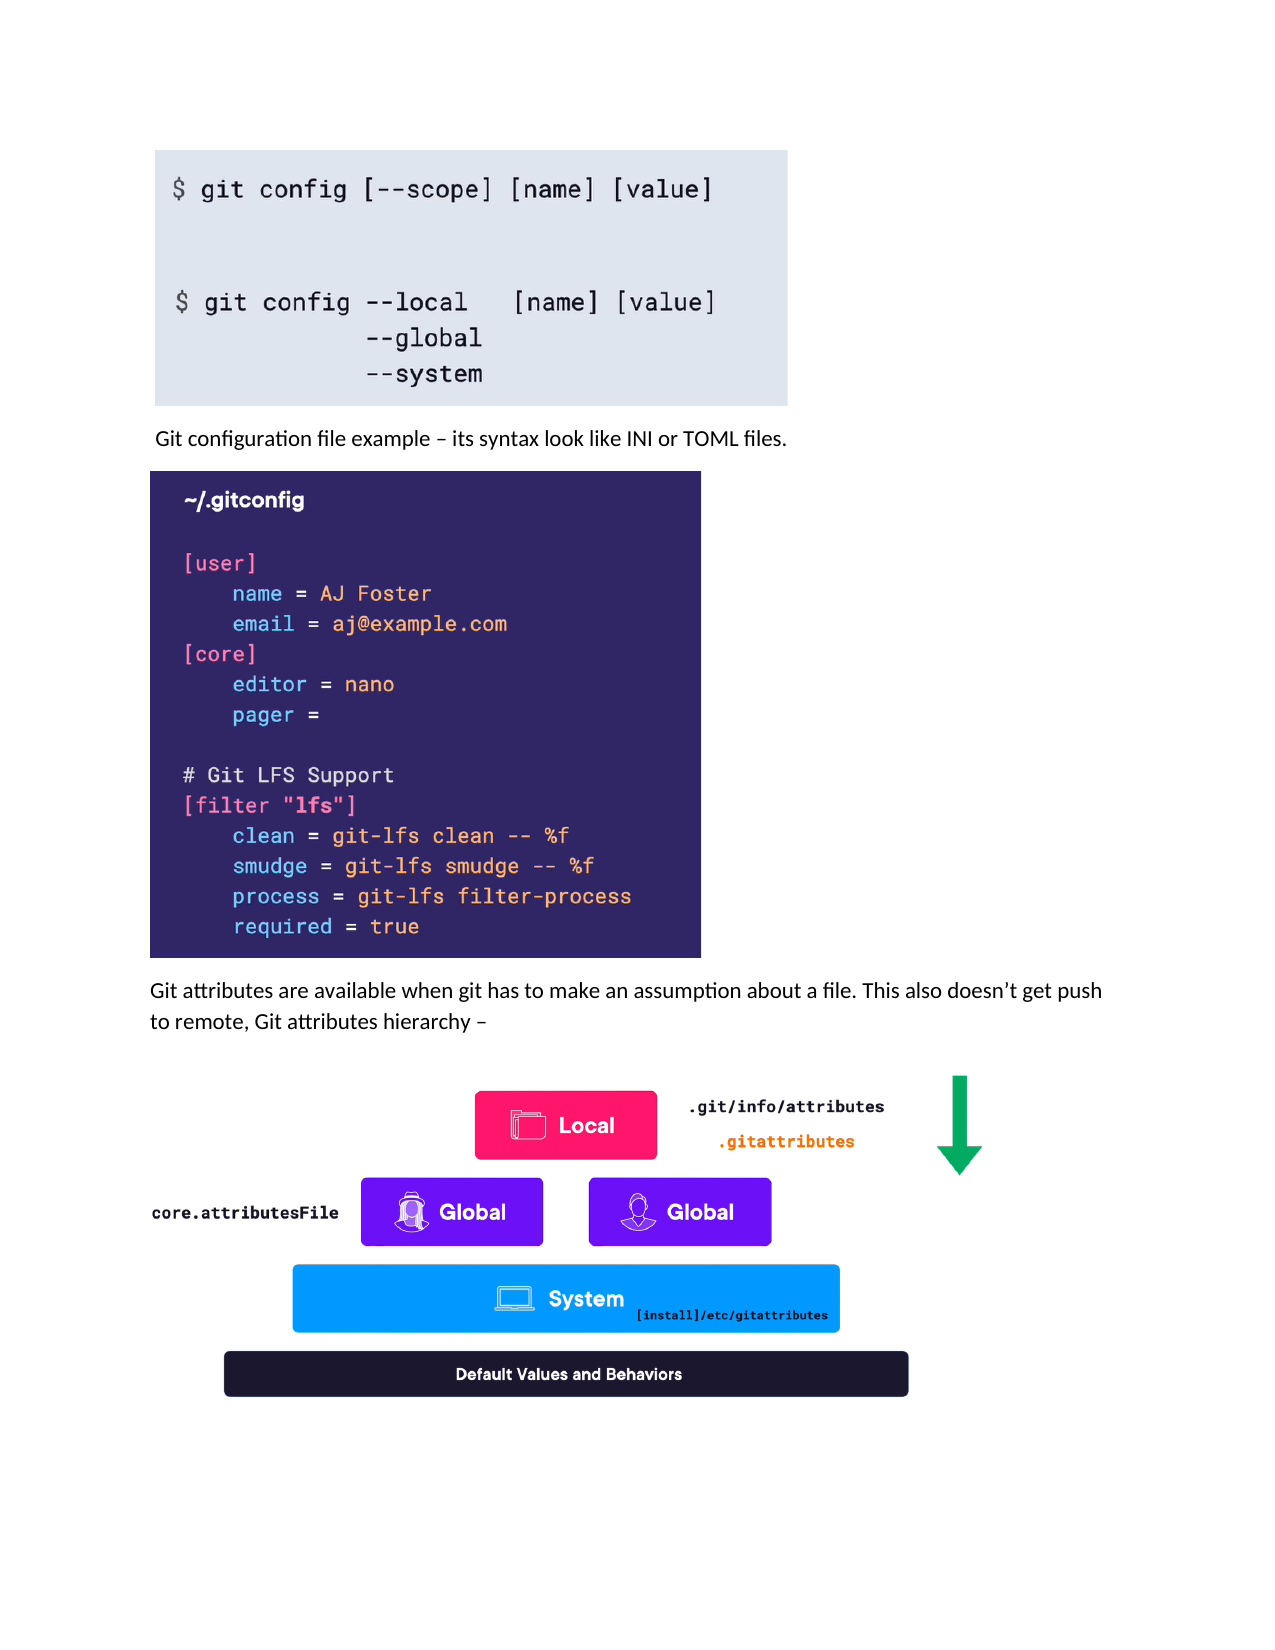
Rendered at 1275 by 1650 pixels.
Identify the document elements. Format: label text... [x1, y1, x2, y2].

picture [150, 471, 702, 958]
picture [155, 150, 788, 406]
picture [150, 1053, 990, 1399]
text Git configuration file example – its syntax look like INI or TOML files. [150, 424, 1125, 453]
text Git attributes are available when git has to make an assumption about a file. This also doesn’t get push to remote, Git attributes hierarchy – [150, 977, 1125, 1035]
